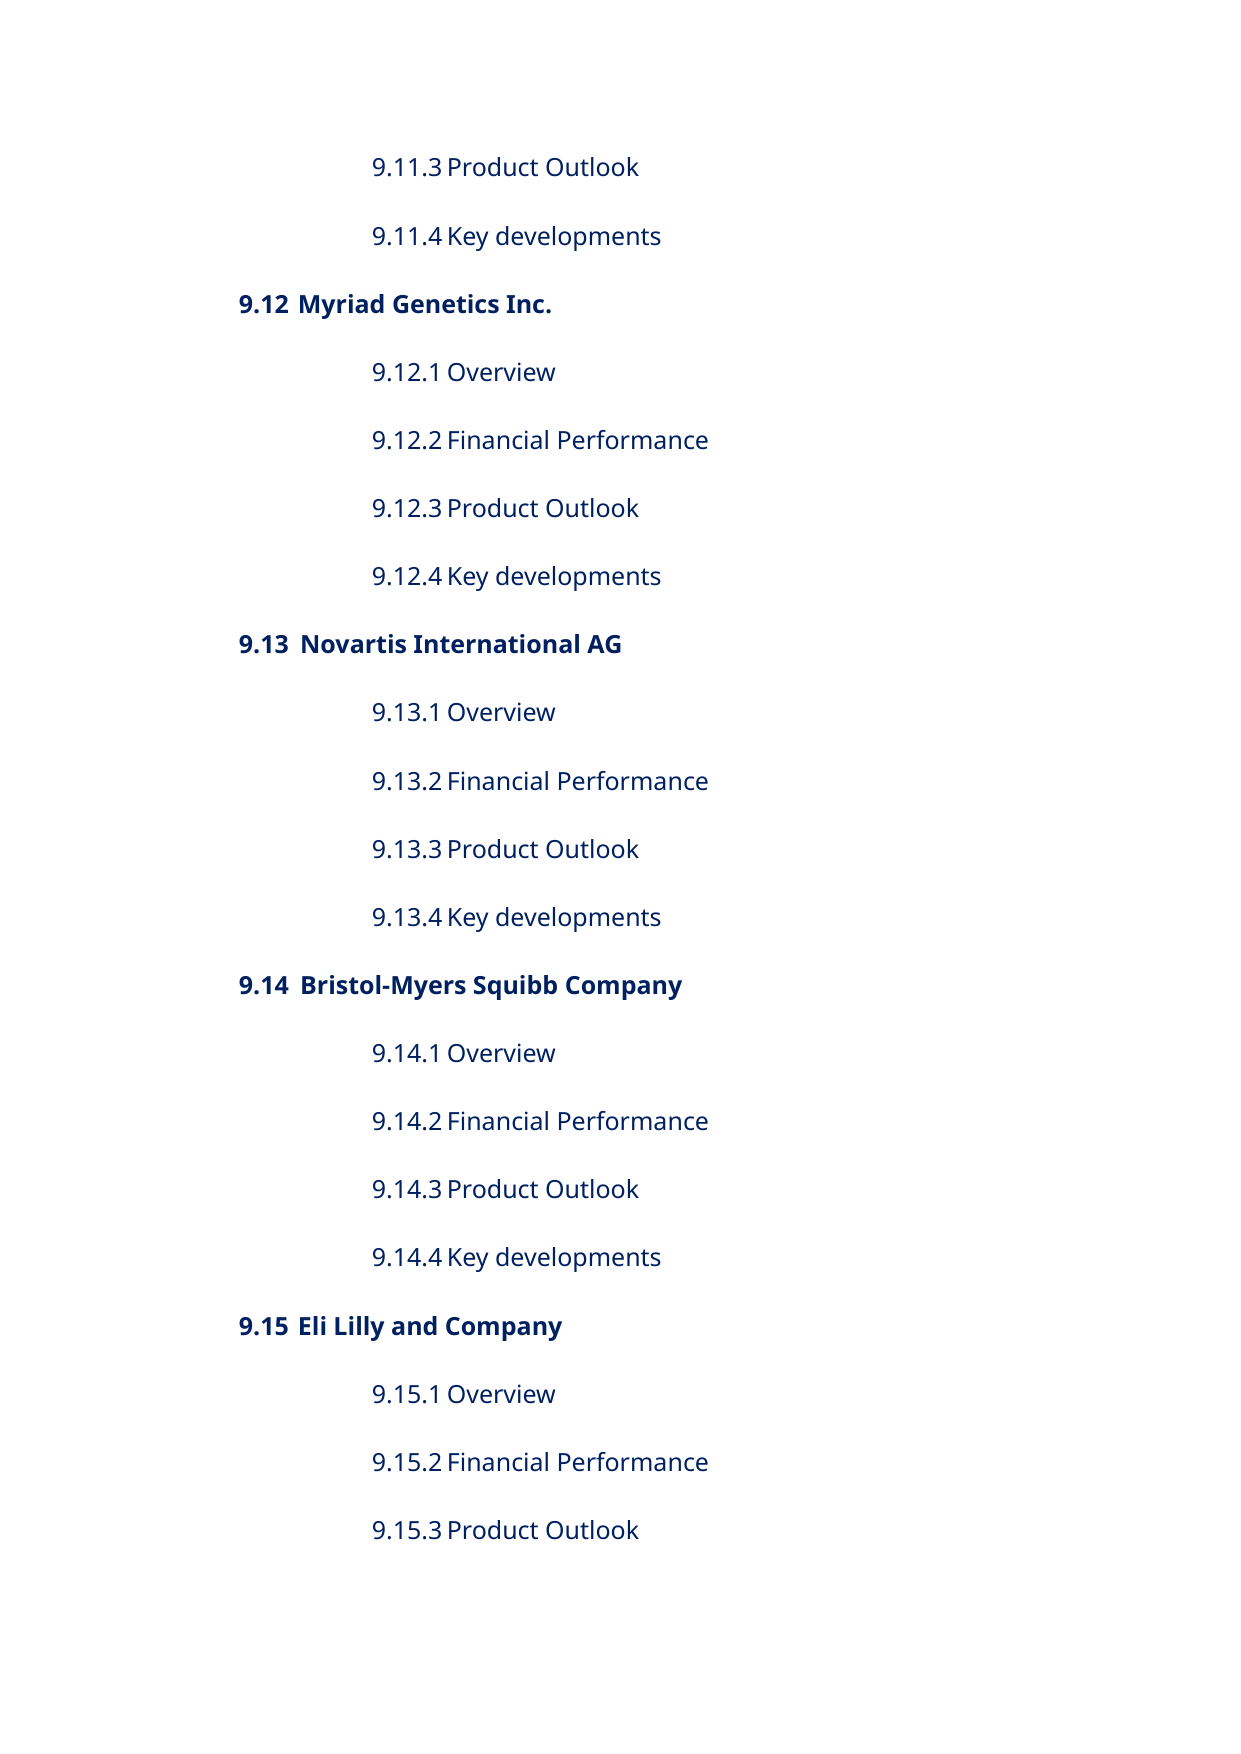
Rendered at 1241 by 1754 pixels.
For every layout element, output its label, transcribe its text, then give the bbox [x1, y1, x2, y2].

list Key developments [372, 218, 1090, 252]
list Product Outlook [372, 1512, 1090, 1547]
list Product Outlook [372, 150, 1090, 184]
list Financial Performance [372, 1104, 1090, 1138]
list Bristol-Myers Squibb Company [239, 967, 1090, 1002]
list Product Outlook [372, 491, 1090, 525]
list Financial Performance [372, 1444, 1090, 1478]
list Overview [372, 354, 1090, 388]
list Overview [372, 1376, 1090, 1410]
list Overview [372, 1036, 1090, 1070]
list Key developments [372, 1240, 1090, 1274]
list Product Outlook [372, 831, 1090, 865]
list Key developments [372, 899, 1090, 933]
list Overview [372, 695, 1090, 729]
list Eli Lilly and Company [239, 1308, 1090, 1342]
list Financial Performance [372, 763, 1090, 797]
list Financial Performance [372, 422, 1090, 457]
list Product Outlook [372, 1172, 1090, 1206]
list Key developments [372, 559, 1090, 593]
list Novartis International AG [239, 627, 1090, 661]
list Myriad Genetics Inc. [239, 286, 1090, 320]
